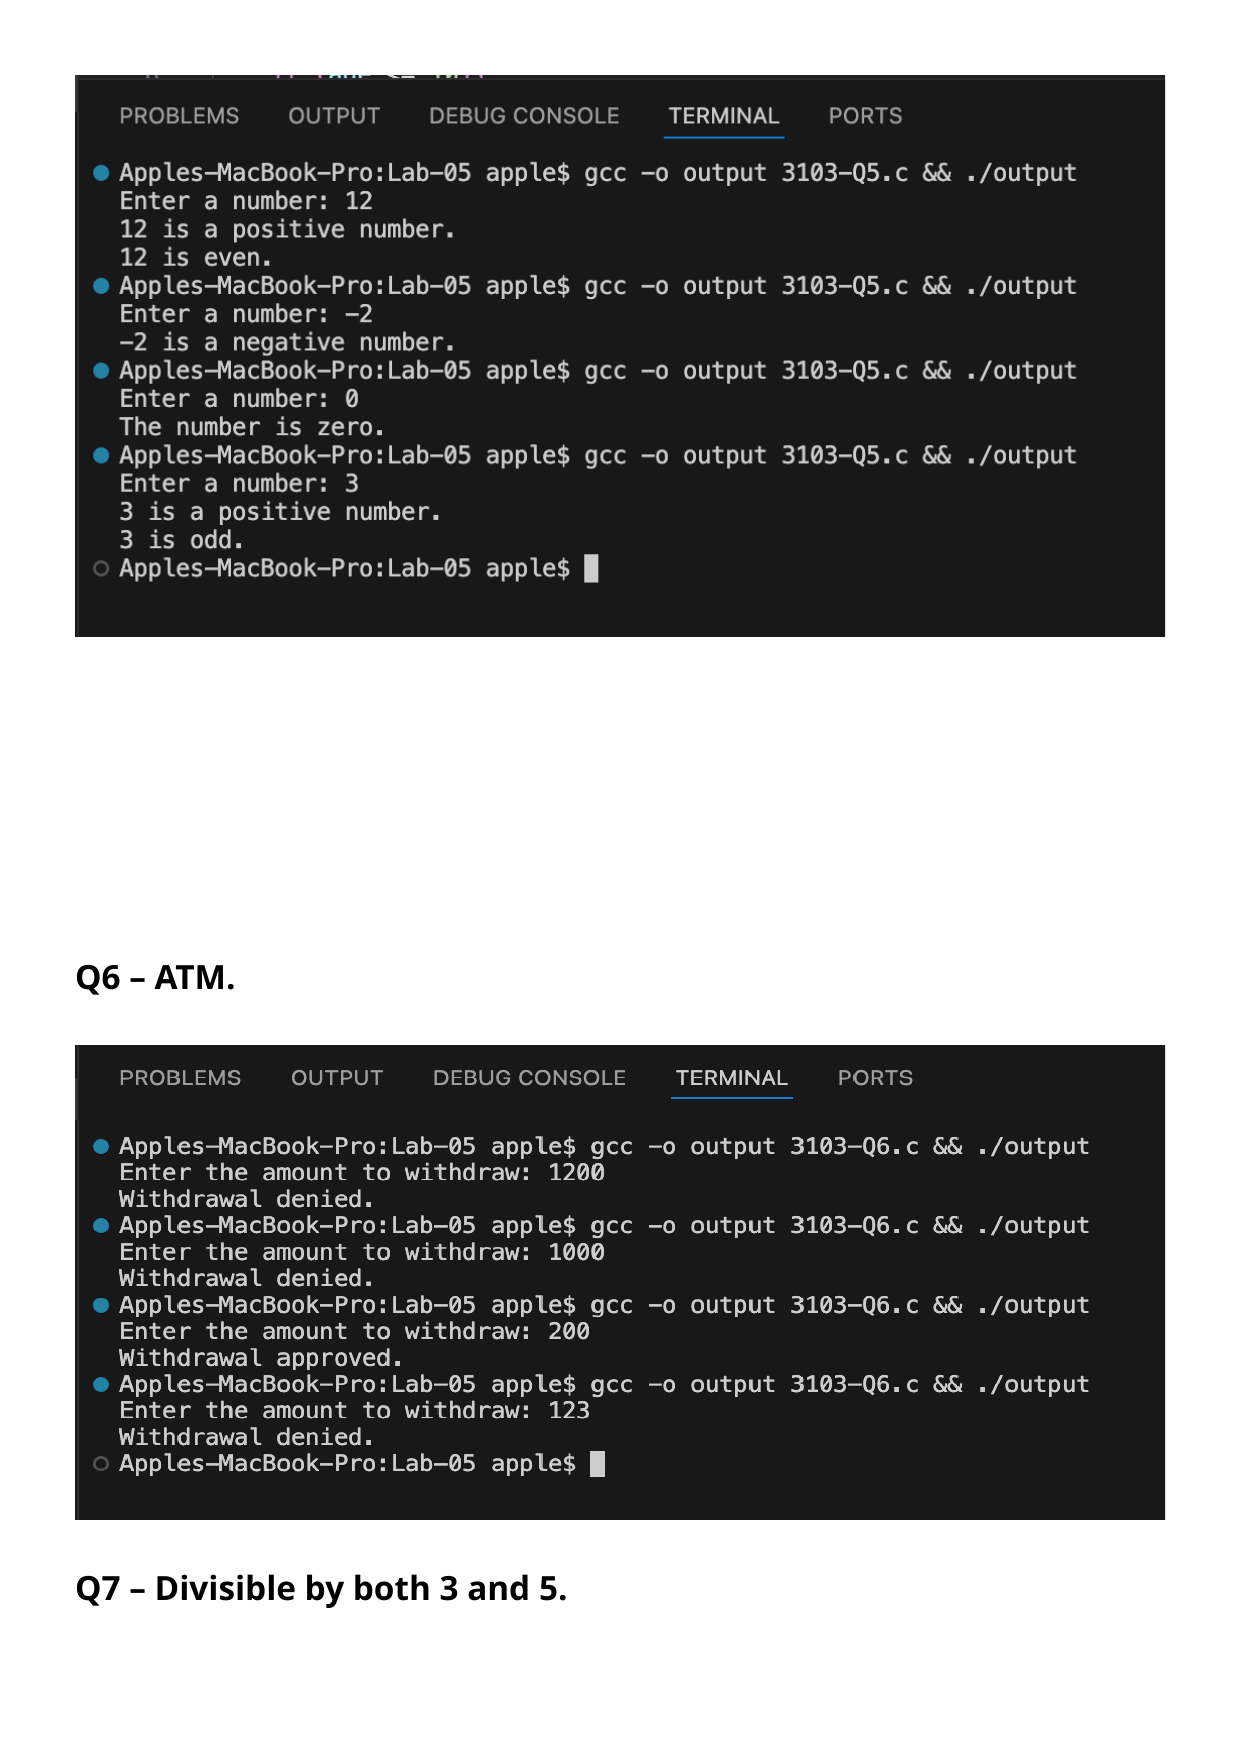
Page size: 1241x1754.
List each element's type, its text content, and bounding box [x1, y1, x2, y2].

picture [75, 75, 1166, 637]
picture [75, 1045, 1166, 1520]
text Q7 – Divisible by both 3 and 5. [75, 1565, 1165, 1610]
text Q6 – ATM. [75, 954, 1165, 999]
